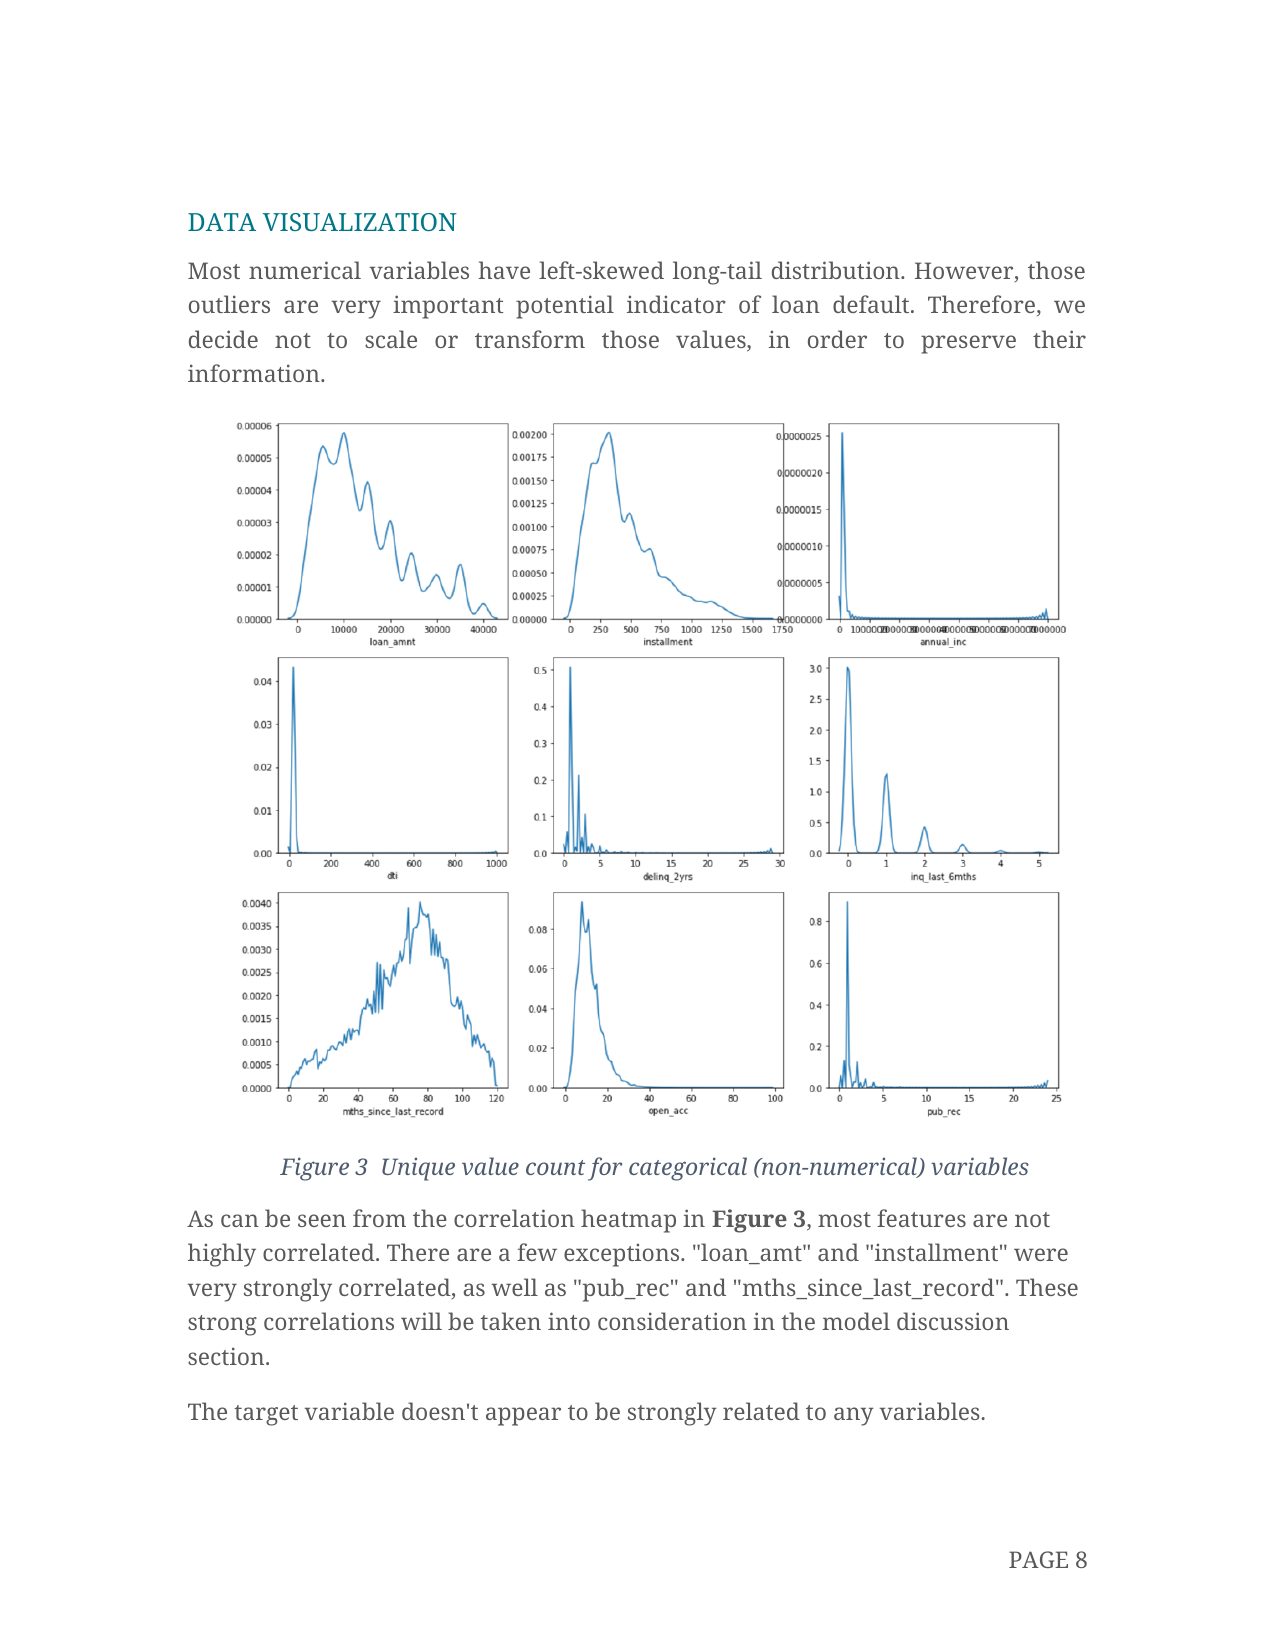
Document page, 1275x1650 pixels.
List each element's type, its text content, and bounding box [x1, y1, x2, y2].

text Figure 3 Unique value count for categorical (non-numerical) variables [225, 1151, 1087, 1182]
picture [225, 413, 1072, 1127]
text As can be seen from the correlation heatmap in Figure 3, most features are not highly correlated. There are a few exceptions. "loan_amt" and "installment" were very strongly correlated, as well as "pub_rec" and "mths_since_last_record". These strong correlations will be taken into consideration in the model discussion section. [187, 1203, 1087, 1372]
text The target variable doesn't appear to be strongly related to any variables. [187, 1396, 1087, 1427]
text Most numerical variables have left-skewed long-tail distribution. However, those outliers are very important potential indicator of loan default. Therefore, we decide not to scale or transform those values, in order to preserve their information. [187, 255, 1087, 389]
subtitle Data visualization [187, 205, 1087, 239]
